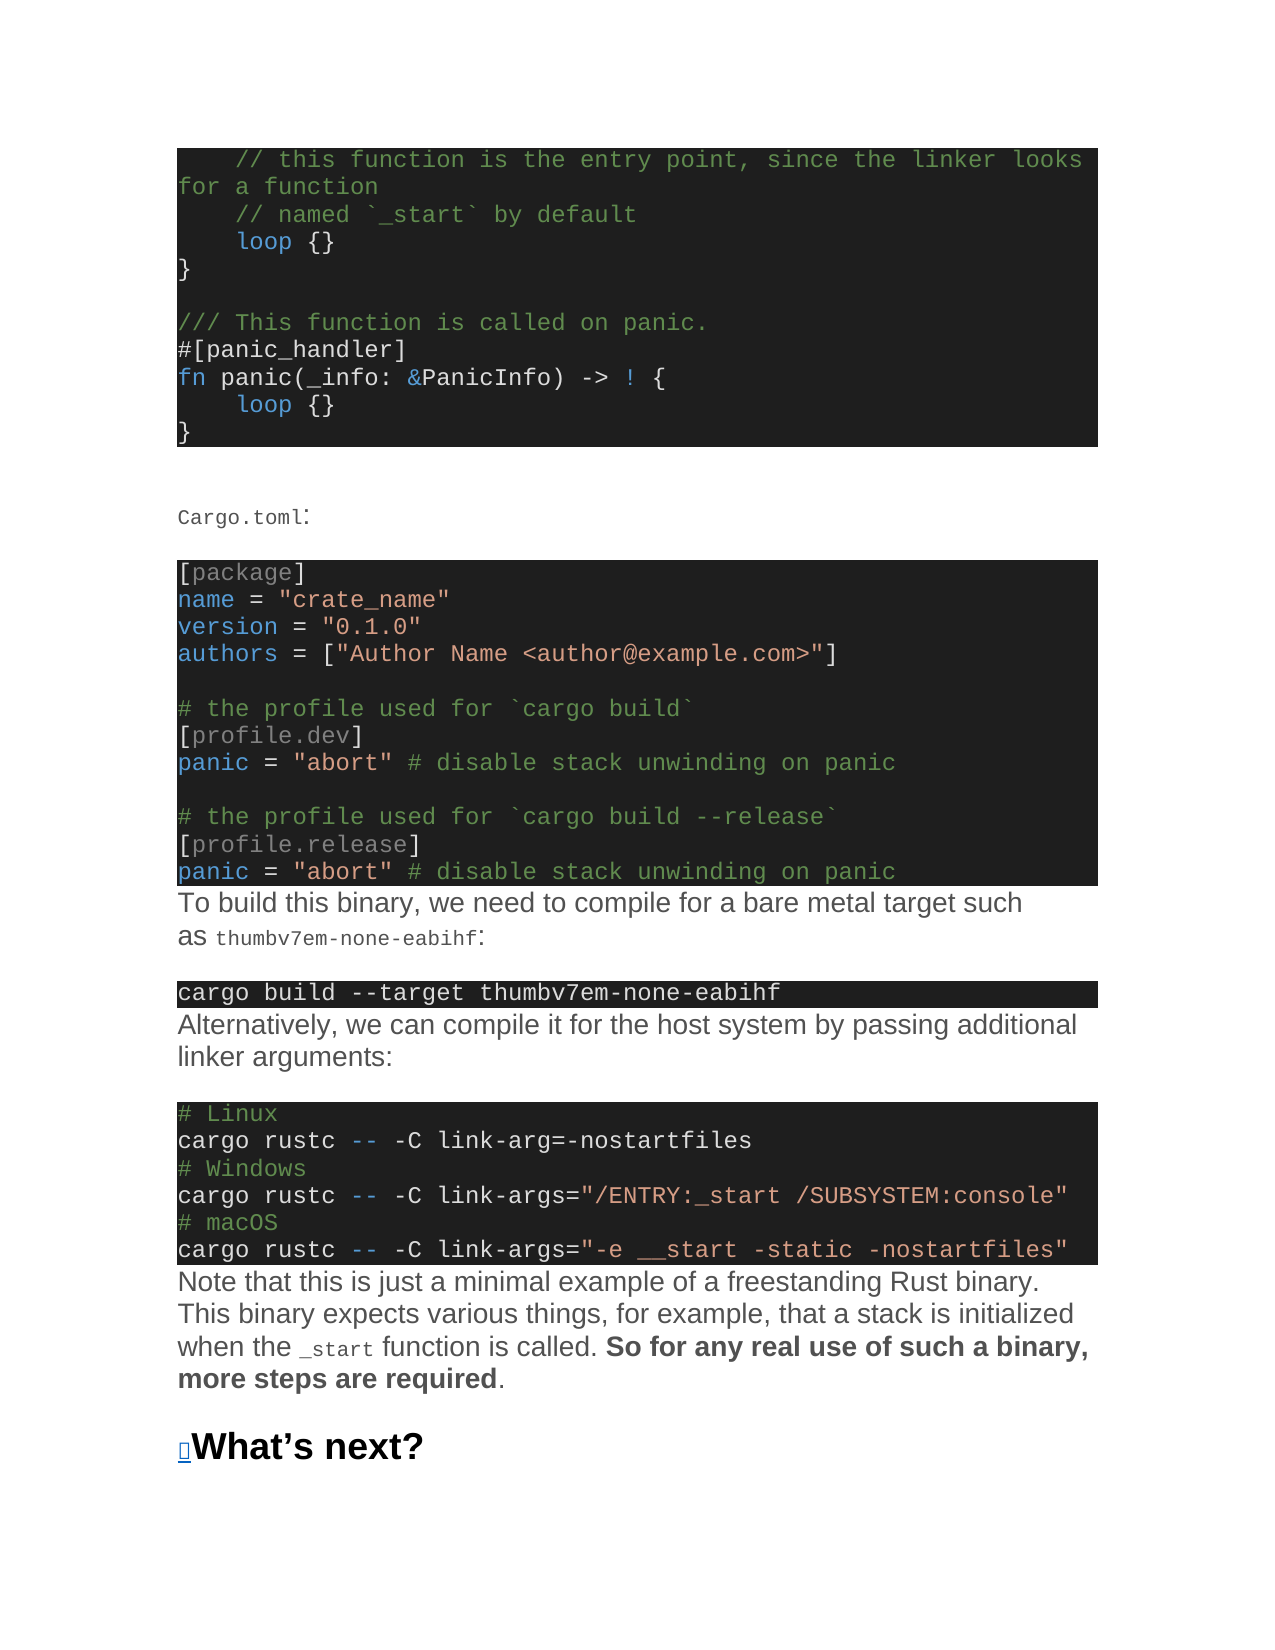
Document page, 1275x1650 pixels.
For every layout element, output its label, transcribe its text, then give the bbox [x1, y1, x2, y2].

text name = "crate_name" [177, 587, 1098, 614]
text panic = "abort" # disable stack unwinding on panic [177, 859, 1098, 886]
text /// This function is called on panic. [177, 311, 1098, 338]
text loop {} [177, 229, 1098, 256]
text To build this binary, we need to compile for a bare metal target such as thumbv7em-none-eabihf: [177, 886, 1098, 951]
text #[panic_handler] [177, 338, 1098, 365]
subtitle 🔗What’s next? [177, 1424, 1098, 1467]
text # the profile used for `cargo build --release` [177, 805, 1098, 832]
text Alternatively, we can compile it for the host system by passing additional linker arguments: [177, 1008, 1098, 1073]
text [profile.dev] [177, 723, 1098, 750]
text panic = "abort" # disable stack unwinding on panic [177, 750, 1098, 778]
text [profile.release] [177, 832, 1098, 859]
text loop {} [177, 392, 1098, 419]
text // this function is the entry point, since the linker looks for a function [177, 148, 1098, 202]
text cargo build --target thumbv7em-none-eabihf [177, 981, 1098, 1008]
text version = "0.1.0" [177, 614, 1098, 642]
text # macOS [177, 1211, 1098, 1238]
text # the profile used for `cargo build` [177, 696, 1098, 723]
text cargo rustc -- -C link-args="/ENTRY:_start /SUBSYSTEM:console" [177, 1183, 1098, 1211]
text cargo rustc -- -C link-args="-e __start -static -nostartfiles" [177, 1238, 1098, 1265]
text Cargo.toml: [177, 498, 1098, 531]
text # Linux [177, 1102, 1098, 1129]
text cargo rustc -- -C link-arg=-nostartfiles [177, 1129, 1098, 1156]
text Note that this is just a minimal example of a freestanding Rust binary. This binary expects various things, for example, that a stack is initialized when the _start function is called. So for any real use of such a binary, more steps are required. [177, 1265, 1098, 1395]
text } [177, 256, 1098, 283]
text } [177, 419, 1098, 447]
text # Windows [177, 1156, 1098, 1183]
text authors = ["Author Name <author@example.com>"] [177, 642, 1098, 669]
text // named `_start` by default [177, 202, 1098, 229]
text fn panic(_info: &PanicInfo) -> ! { [177, 365, 1098, 392]
text [package] [177, 560, 1098, 587]
